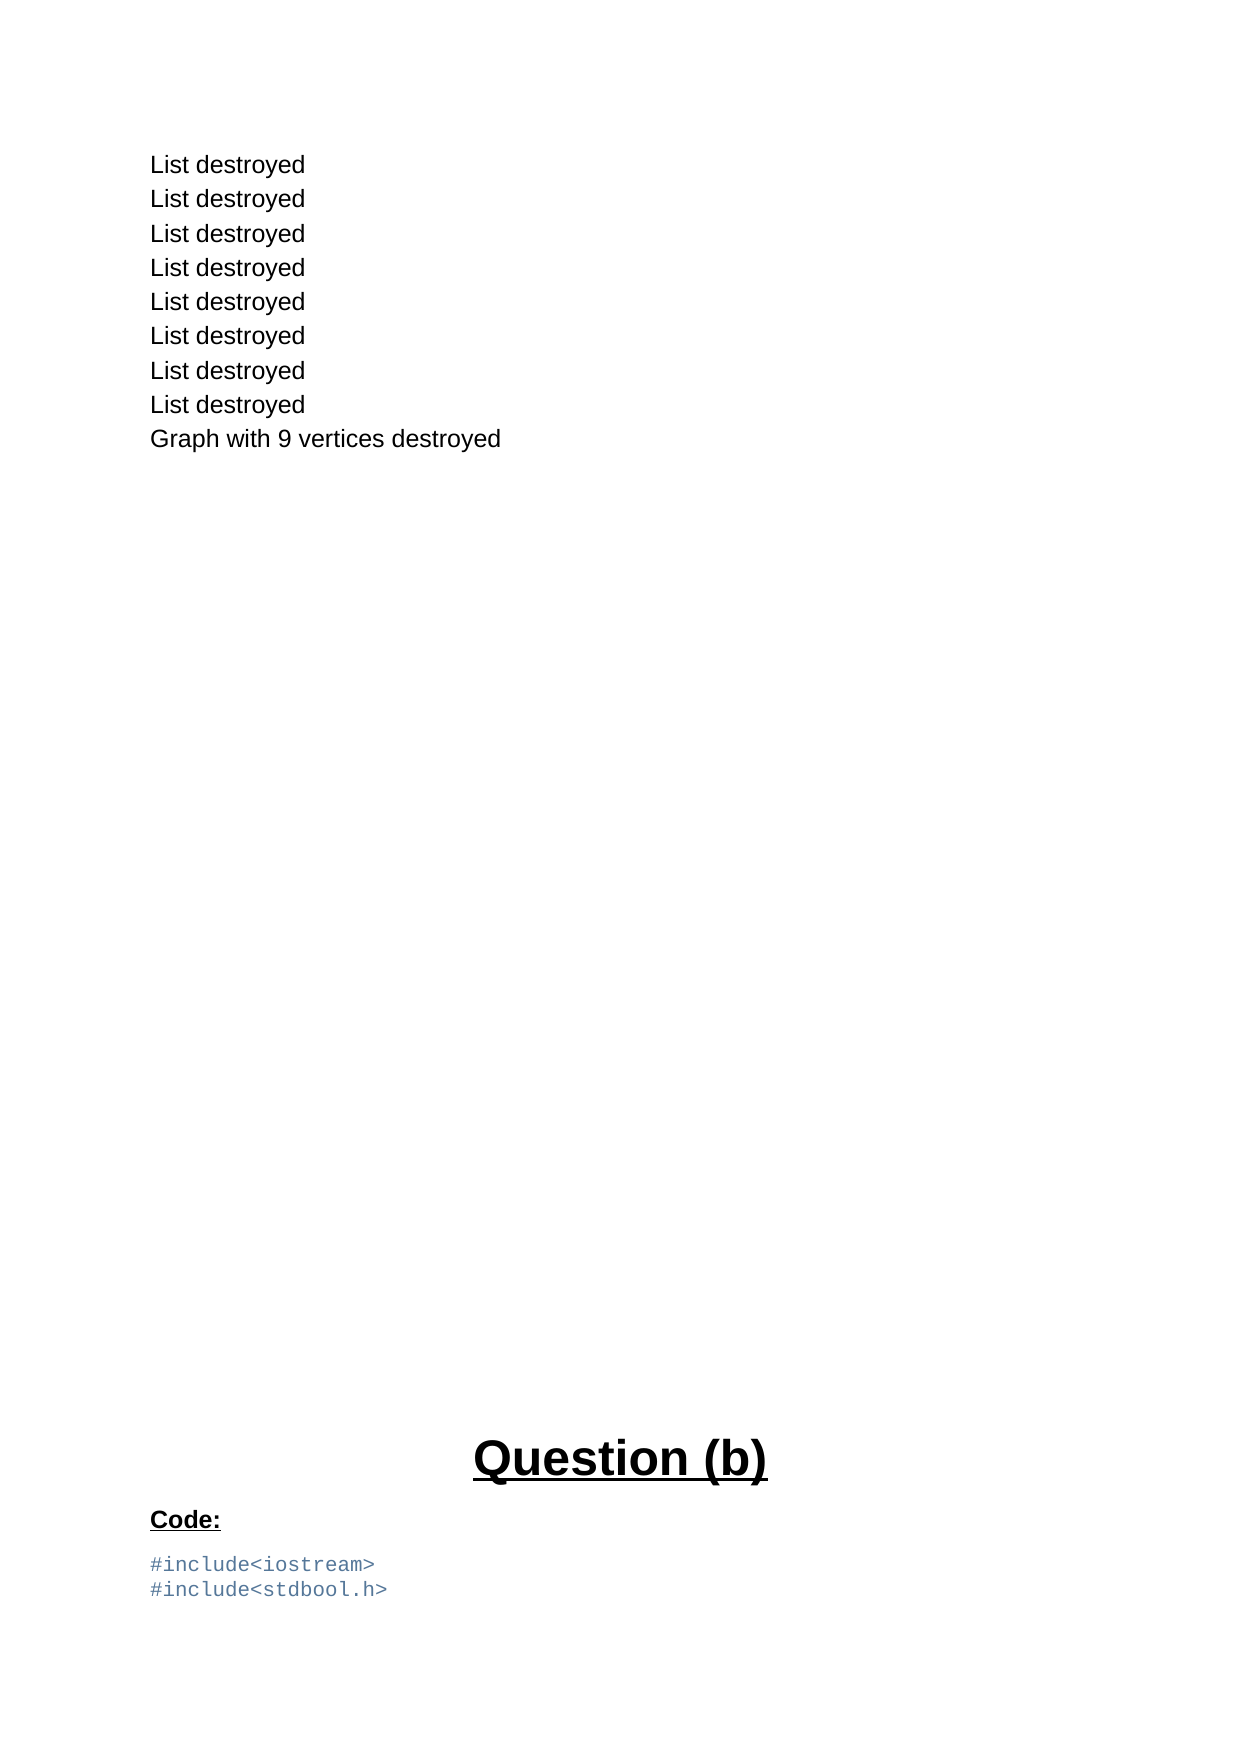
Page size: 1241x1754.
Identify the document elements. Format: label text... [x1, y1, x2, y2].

text List destroyed [150, 150, 1090, 179]
text Question (b) [150, 1428, 1090, 1486]
text Code: [150, 1505, 1090, 1534]
text #include<stdbool.h> [150, 1577, 1090, 1603]
text List destroyed [150, 184, 1090, 213]
text Graph with 9 vertices destroyed [150, 424, 1090, 453]
text List destroyed [150, 321, 1090, 350]
text List destroyed [150, 390, 1090, 419]
text List destroyed [150, 218, 1090, 247]
text #include<iostream> [150, 1552, 1090, 1577]
text List destroyed [150, 253, 1090, 282]
text List destroyed [150, 287, 1090, 316]
text List destroyed [150, 356, 1090, 384]
